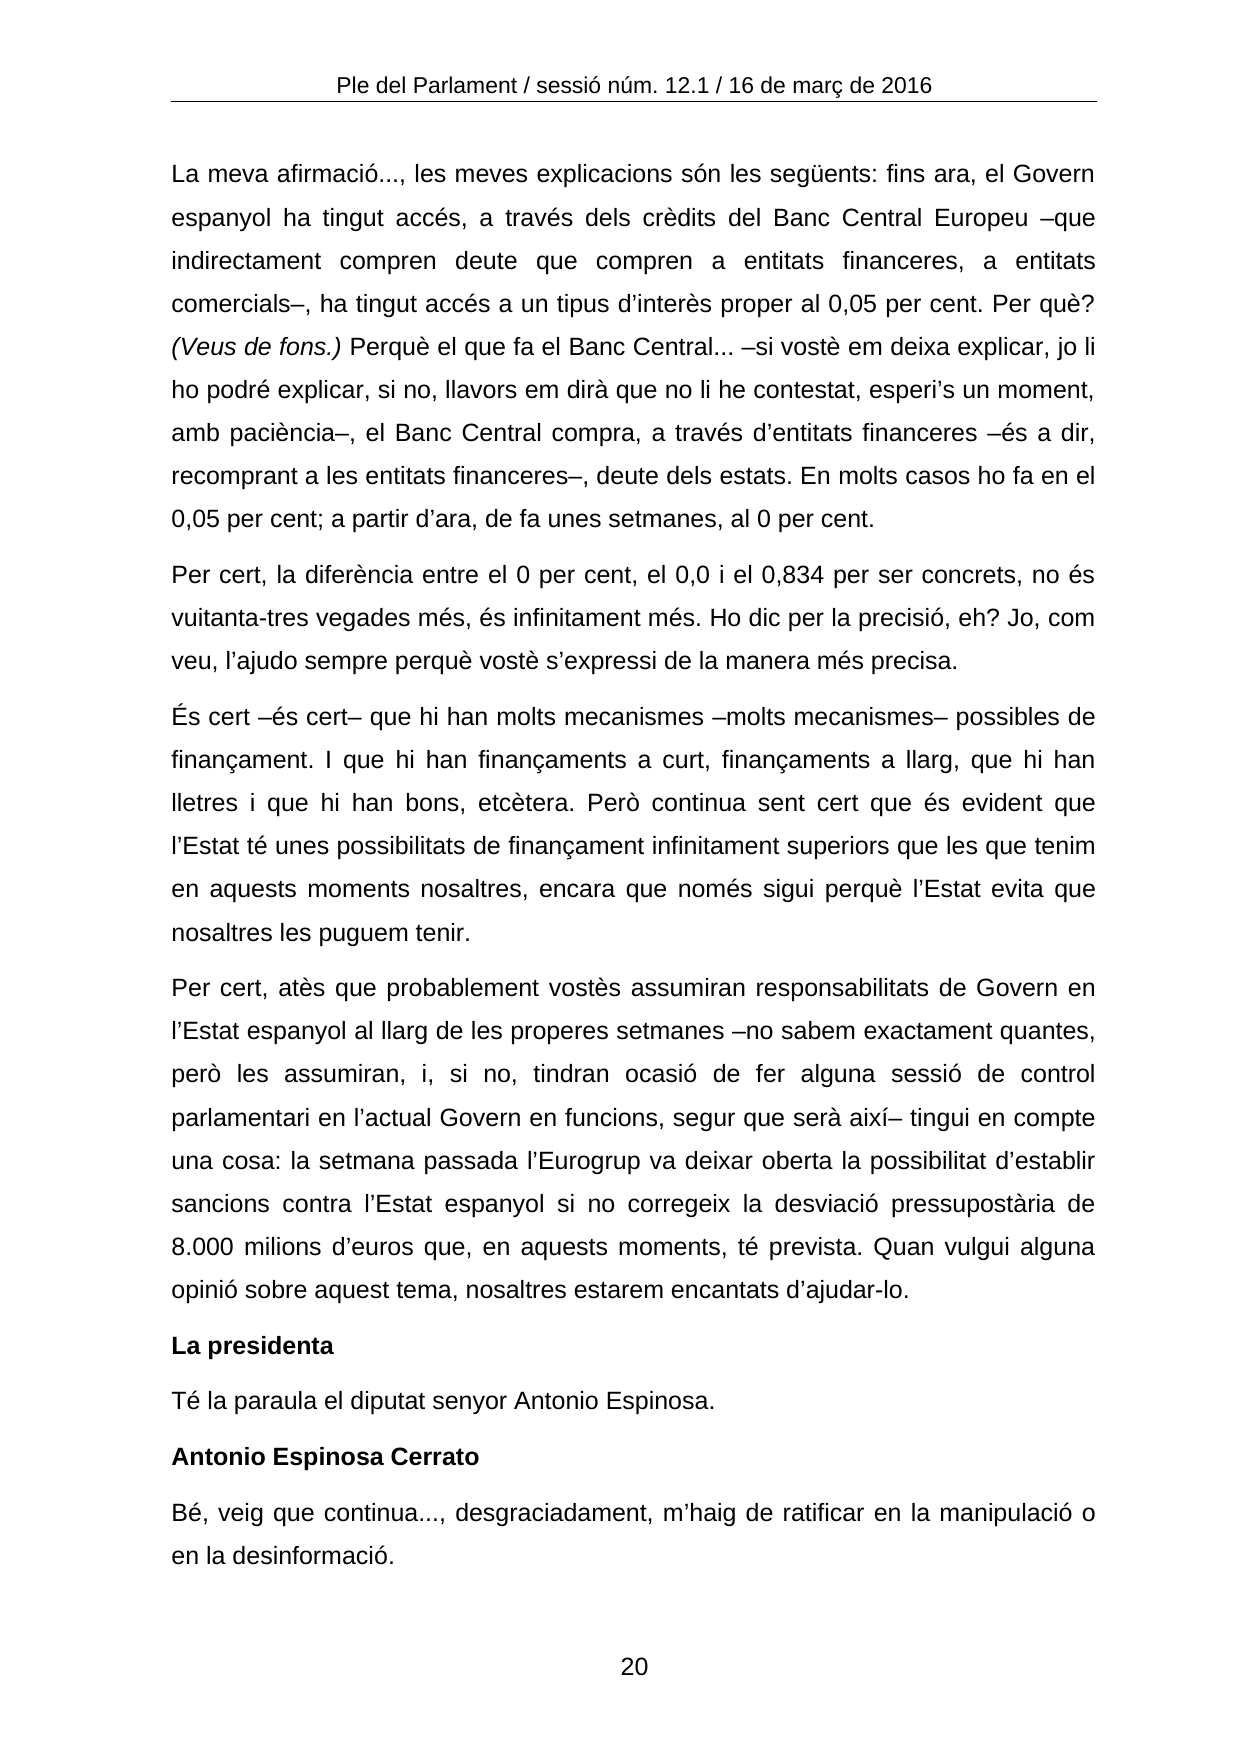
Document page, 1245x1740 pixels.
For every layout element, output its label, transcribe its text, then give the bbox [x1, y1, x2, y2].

text Per cert, la diferència entre el 0 per cent, el 0,0 i el 0,834 per ser concrets, no és vuitanta-tres vegades més, és infinitament més. Ho dic per la precisió, eh? Jo, com veu, l’ajudo sempre perquè vostè s’expressi de la manera més precisa. [171, 560, 1097, 675]
text La presidenta [171, 1331, 1097, 1359]
text És cert –és cert– que hi han molts mecanismes –molts mecanismes– possibles de finançament. I que hi han finançaments a curt, finançaments a llarg, que hi han lletres i que hi han bons, etcètera. Però continua sent cert que és evident que l’Estat té unes possibilitats de finançament infinitament superiors que les que tenim en aquests moments nosaltres, encara que només sigui perquè l’Estat evita que nosaltres les puguem tenir. [171, 702, 1097, 946]
text Bé, veig que continua..., desgraciadament, m’haig de ratificar en la manipulació o en la desinformació. [171, 1498, 1097, 1569]
text La meva afirmació..., les meves explicacions són les següents: fins ara, el Govern espanyol ha tingut accés, a través dels crèdits del Banc Central Europeu –que indirectament compren deute que compren a entitats financeres, a entitats comercials–, ha tingut accés a un tipus d’interès proper al 0,05 per cent. Per què? (Veus de fons.) Perquè el que fa el Banc Central... –si vostè em deixa explicar, jo li ho podré explicar, si no, llavors em dirà que no li he contestat, esperi’s un moment, amb paciència–, el Banc Central compra, a través d’entitats financeres –és a dir, recomprant a les entitats financeres–, deute dels estats. En molts casos ho fa en el 0,05 per cent; a partir d’ara, de fa unes setmanes, al 0 per cent. [171, 159, 1097, 533]
text Té la paraula el diputat senyor Antonio Espinosa. [171, 1386, 1097, 1415]
text Per cert, atès que probablement vostès assumiran responsabilitats de Govern en l’Estat espanyol al llarg de les properes setmanes –no sabem exactament quantes, però les assumiran, i, si no, tindran ocasió de fer alguna sessió de control parlamentari en l’actual Govern en funcions, segur que serà així– tingui en compte una cosa: la setmana passada l’Eurogrup va deixar oberta la possibilitat d’establir sancions contra l’Estat espanyol si no corregeix la desviació pressupostària de 8.000 milions d’euros que, en aquests moments, té prevista. Quan vulgui alguna opinió sobre aquest tema, nosaltres estarem encantats d’ajudar-lo. [171, 973, 1097, 1304]
text Antonio Espinosa Cerrato [171, 1442, 1097, 1471]
